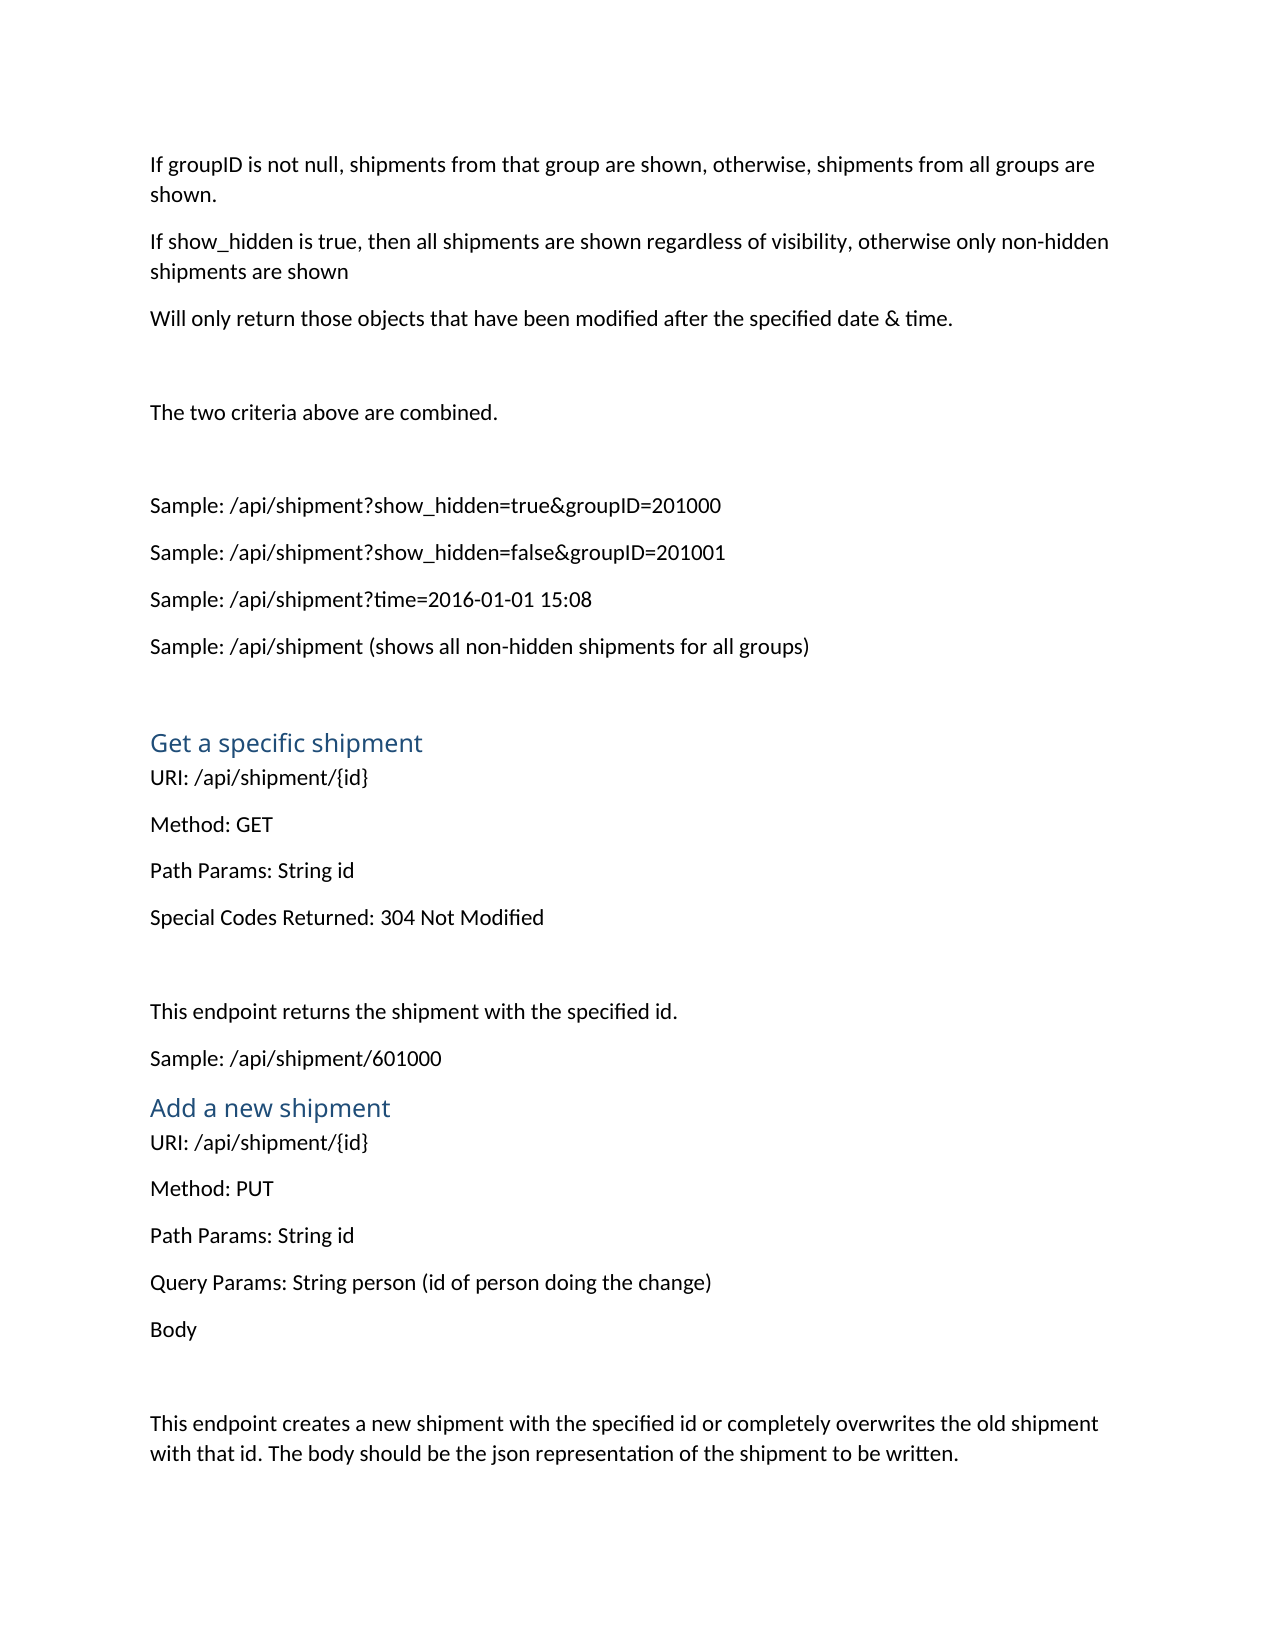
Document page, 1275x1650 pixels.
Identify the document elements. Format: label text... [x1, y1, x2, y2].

text URI: /api/shipment/{id} [150, 1128, 1125, 1156]
text This endpoint creates a new shipment with the specified id or completely overwrites the old shipment with that id. The body should be the json representation of the shipment to be written. [150, 1409, 1125, 1467]
text Sample: /api/shipment (shows all non-hidden shipments for all groups) [150, 632, 1125, 660]
subtitle Add a new shipment [150, 1091, 1125, 1125]
text Sample: /api/shipment/601000 [150, 1044, 1125, 1072]
text The two criteria above are combined. [150, 398, 1125, 426]
text Sample: /api/shipment?show_hidden=false&groupID=201001 [150, 538, 1125, 567]
text Method: PUT [150, 1174, 1125, 1203]
text URI: /api/shipment/{id} [150, 763, 1125, 791]
text Path Params: String id [150, 857, 1125, 884]
text Sample: /api/shipment?time=2016-01-01 15:08 [150, 585, 1125, 613]
subtitle Get a specific shipment [150, 726, 1125, 760]
text Sample: /api/shipment?show_hidden=true&groupID=201000 [150, 492, 1125, 520]
text Method: GET [150, 810, 1125, 838]
text If show_hidden is true, then all shipments are shown regardless of visibility, otherwise only non-hidden shipments are shown [150, 227, 1125, 285]
text Path Params: String id [150, 1221, 1125, 1249]
text Body [150, 1315, 1125, 1343]
text If groupID is not null, shipments from that group are shown, otherwise, shipments from all groups are shown. [150, 150, 1125, 208]
text Special Codes Returned: 304 Not Modified [150, 903, 1125, 931]
text This endpoint returns the shipment with the specified id. [150, 997, 1125, 1025]
text Query Params: String person (id of person doing the change) [150, 1268, 1125, 1296]
text Will only return those objects that have been modified after the specified date & time. [150, 304, 1125, 332]
